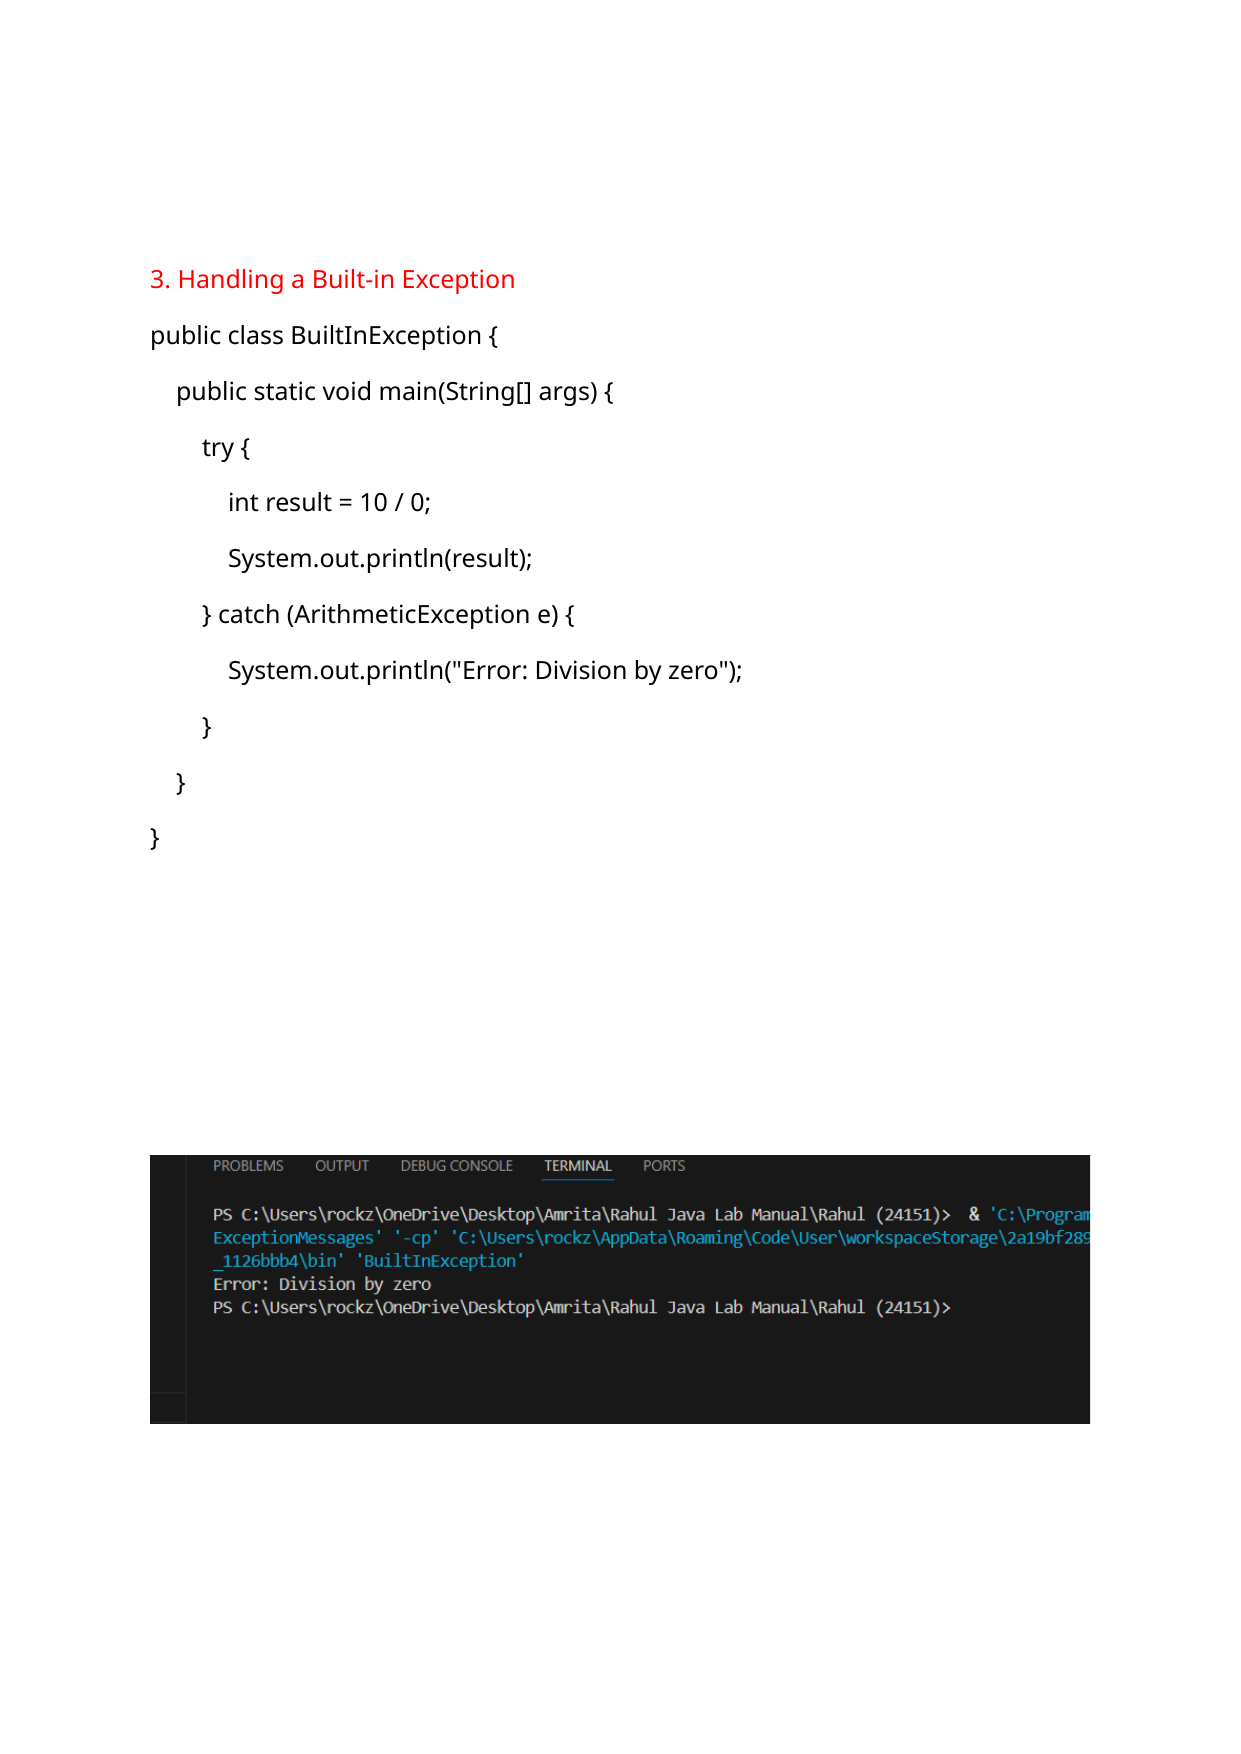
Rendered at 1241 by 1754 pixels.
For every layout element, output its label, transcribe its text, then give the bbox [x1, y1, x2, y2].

text System.out.println(result); [150, 541, 1090, 575]
picture [150, 1155, 1091, 1424]
text System.out.println("Error: Division by zero"); [150, 652, 1090, 687]
text } catch (ArithmeticException e) { [150, 597, 1090, 631]
text public class BuiltInException { [150, 317, 1090, 352]
text int result = 10 / 0; [150, 485, 1090, 519]
text 3. Handling a Built-in Exception [150, 262, 1090, 296]
text } [150, 820, 1090, 854]
text } [150, 764, 1090, 798]
text } [150, 708, 1090, 742]
text try { [150, 429, 1090, 463]
text public static void main(String[] args) { [150, 373, 1090, 407]
